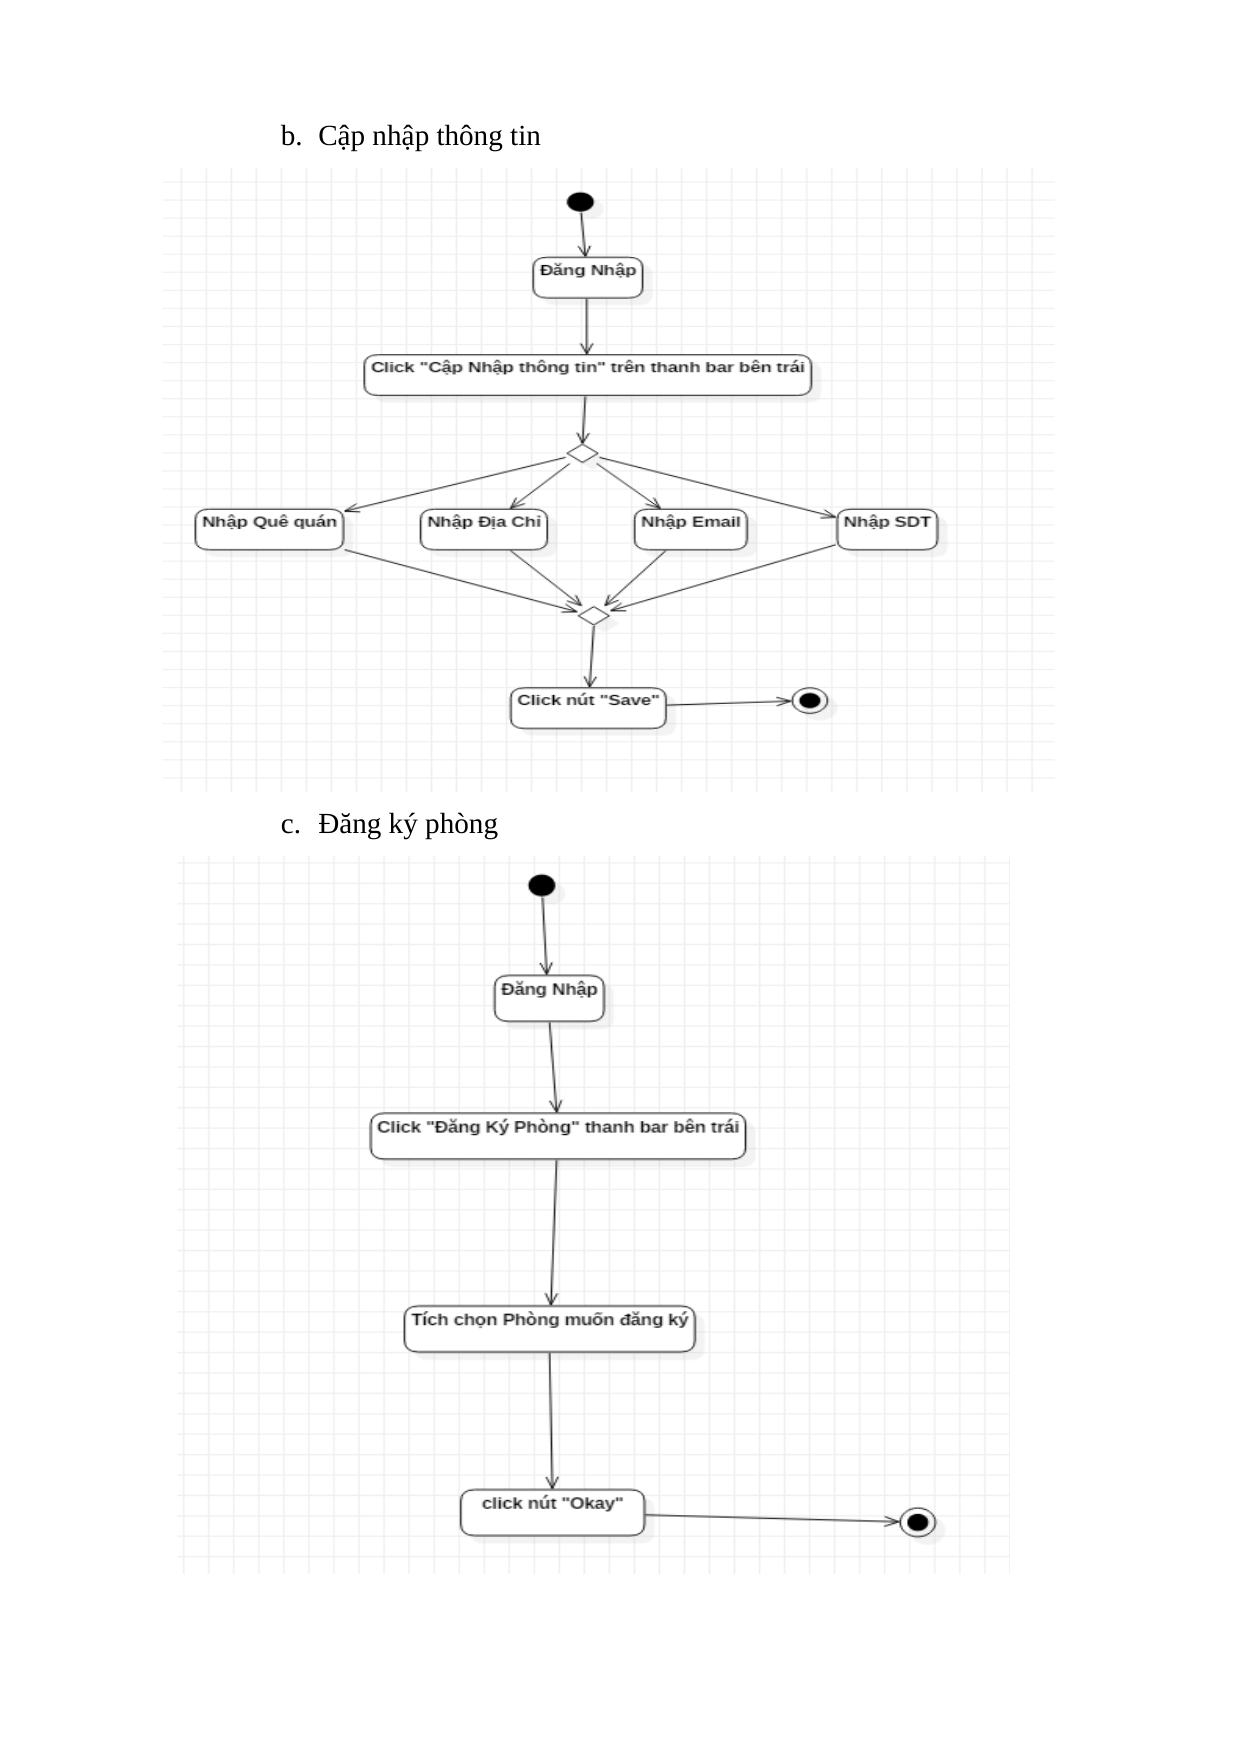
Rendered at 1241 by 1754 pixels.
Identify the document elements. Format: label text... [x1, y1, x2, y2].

list Đăng ký phòng [281, 806, 1152, 839]
list Cập nhập thông tin [281, 118, 1152, 152]
picture [177, 856, 1010, 1574]
picture [162, 168, 1055, 792]
